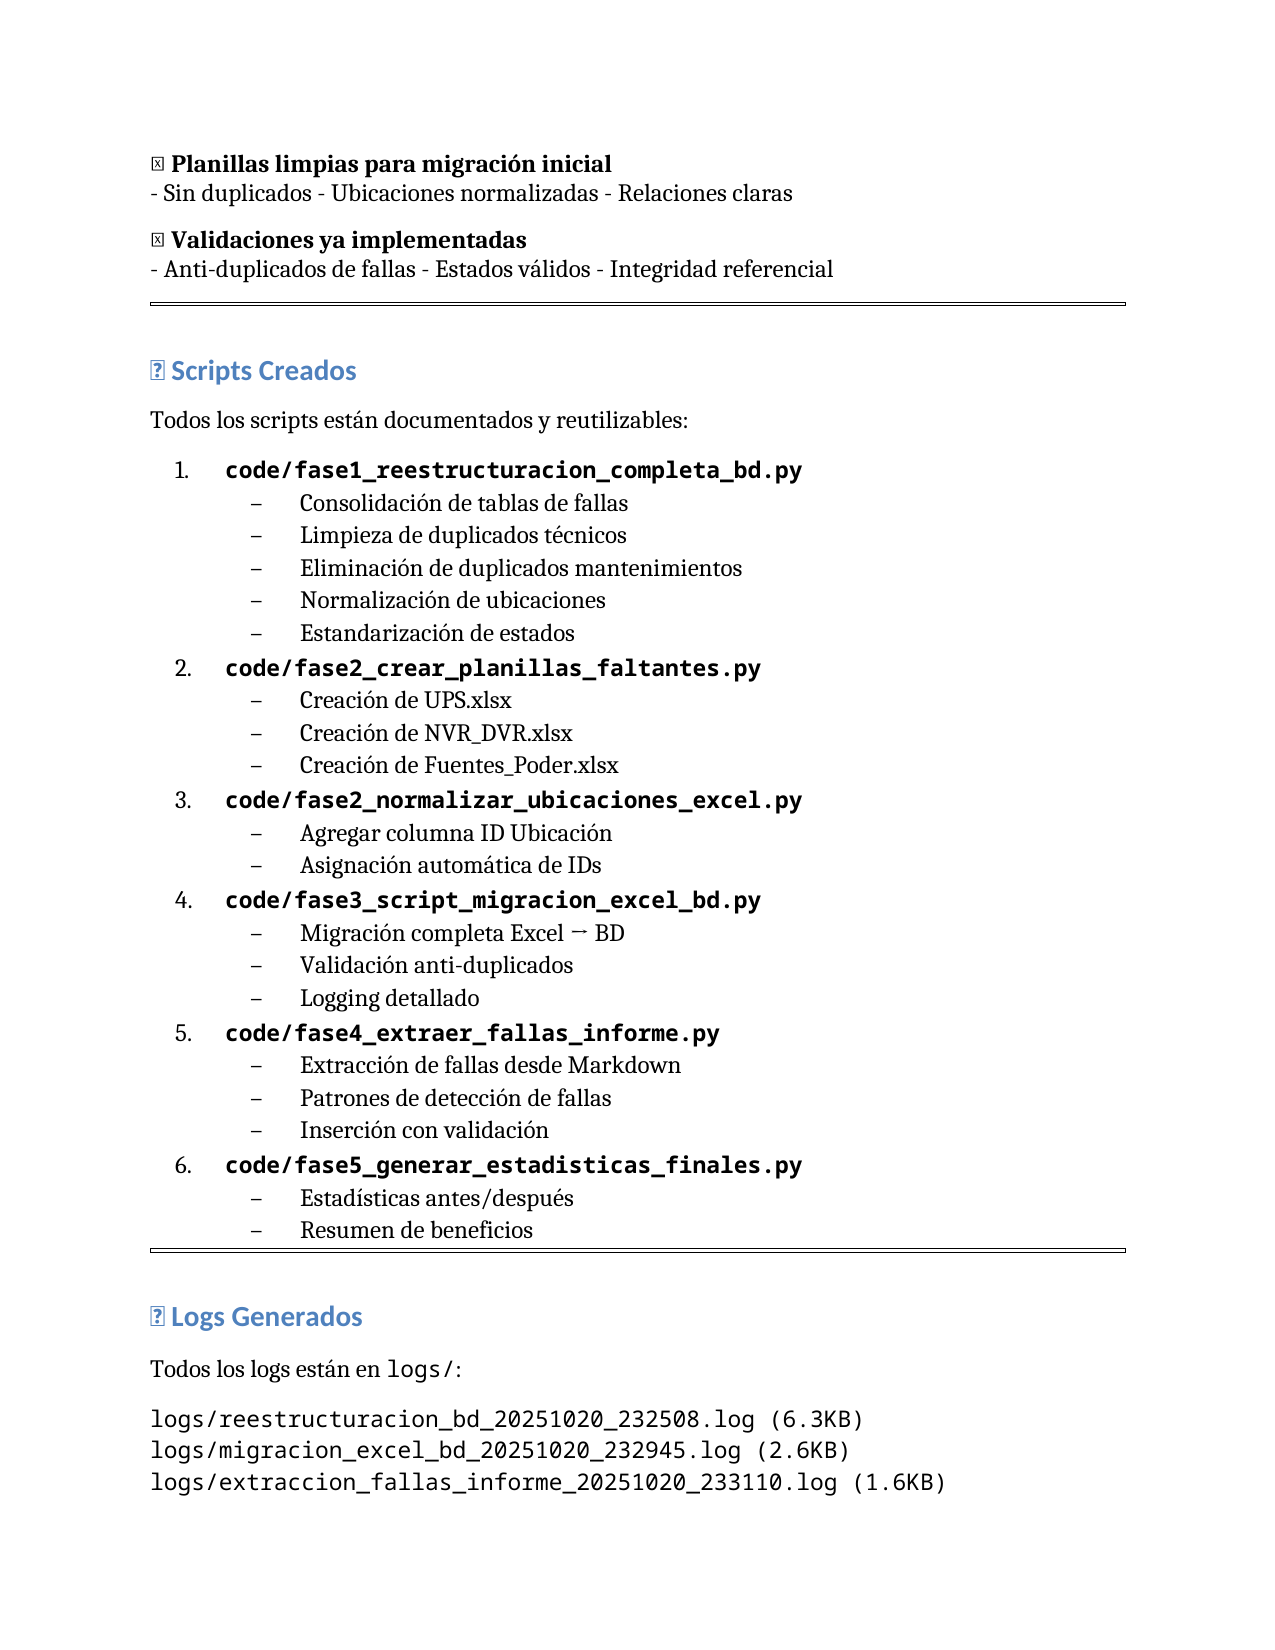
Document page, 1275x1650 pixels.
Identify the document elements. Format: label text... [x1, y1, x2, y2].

text logs/reestructuracion_bd_20251020_232508.log (6.3KB) logs/migracion_excel_bd_20251020_232945.log (2.6KB) logs/extraccion_fallas_informe_20251020_233110.log (1.6KB) [150, 1403, 1125, 1497]
list Eliminación de duplicados mantenimientos [250, 554, 1125, 583]
list Patrones de detección de fallas [250, 1084, 1125, 1113]
list Agregar columna ID Ubicación [250, 819, 1125, 848]
text Todos los scripts están documentados y reutilizables: [150, 406, 1125, 435]
list Estandarización de estados [250, 619, 1125, 648]
list code/fase2_crear_planillas_faltantes.py [175, 651, 1125, 683]
list code/fase4_extraer_fallas_informe.py [175, 1016, 1125, 1048]
list Asignación automática de IDs [250, 851, 1125, 880]
list Creación de UPS.xlsx [250, 686, 1125, 715]
list Normalización de ubicaciones [250, 586, 1125, 615]
list code/fase5_generar_estadisticas_finales.py [175, 1149, 1125, 1180]
list Logging detallado [250, 984, 1125, 1013]
text Todos los logs están en logs/: [150, 1353, 1125, 1384]
list code/fase2_normalizar_ubicaciones_excel.py [175, 784, 1125, 815]
list Estadísticas antes/después [250, 1184, 1125, 1213]
list Inserción con validación [250, 1116, 1125, 1145]
list code/fase1_reestructuracion_completa_bd.py [175, 454, 1125, 485]
list Extracción de fallas desde Markdown [250, 1051, 1125, 1080]
list Limpieza de duplicados técnicos [250, 521, 1125, 550]
list Validación anti-duplicados [250, 951, 1125, 980]
list Creación de Fuentes_Poder.xlsx [250, 751, 1125, 780]
text ✅ Planillas limpias para migración inicial - Sin duplicados - Ubicaciones normalizadas - Relaciones claras [150, 150, 1125, 207]
list Resumen de beneficios [250, 1216, 1125, 1245]
list Consolidación de tablas de fallas [250, 489, 1125, 518]
list Migración completa Excel → BD [250, 919, 1125, 948]
subtitle 📝 Scripts Creados [150, 352, 1125, 388]
list code/fase3_script_migracion_excel_bd.py [175, 884, 1125, 915]
text ✅ Validaciones ya implementadas - Anti-duplicados de fallas - Estados válidos - Integridad referencial [150, 226, 1125, 284]
list Creación de NVR_DVR.xlsx [250, 719, 1125, 748]
subtitle 🚨 Logs Generados [150, 1298, 1125, 1334]
